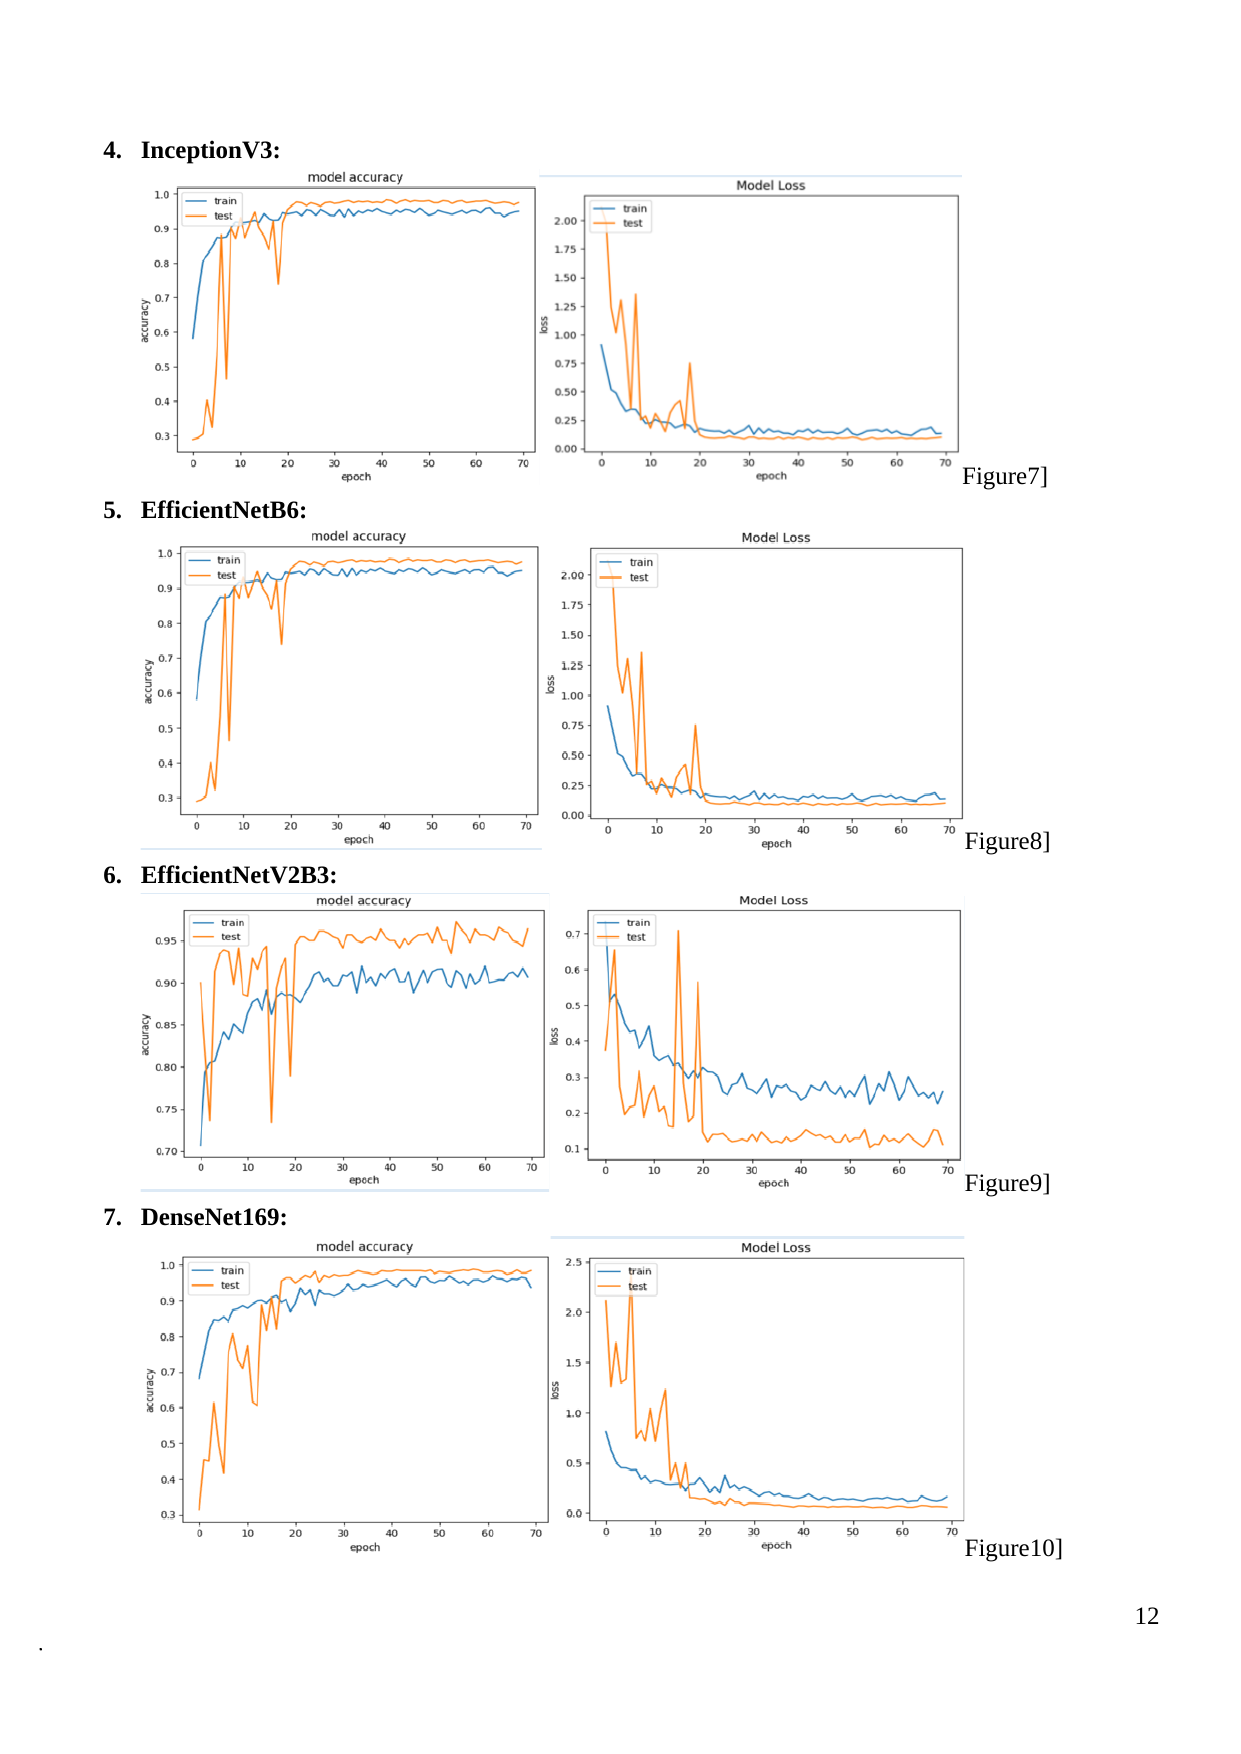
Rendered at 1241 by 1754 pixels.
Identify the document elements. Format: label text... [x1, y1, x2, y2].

list EfficientNetB6: [103, 495, 1187, 524]
picture [140, 893, 965, 1192]
list InceptionV3: [103, 135, 1187, 164]
list DenseNet169: [103, 1202, 1187, 1231]
picture [140, 169, 962, 485]
list EfficientNetV2B3: [103, 860, 1187, 889]
text 12 [159, 1601, 1187, 1630]
picture [140, 529, 965, 850]
picture [140, 1236, 965, 1557]
